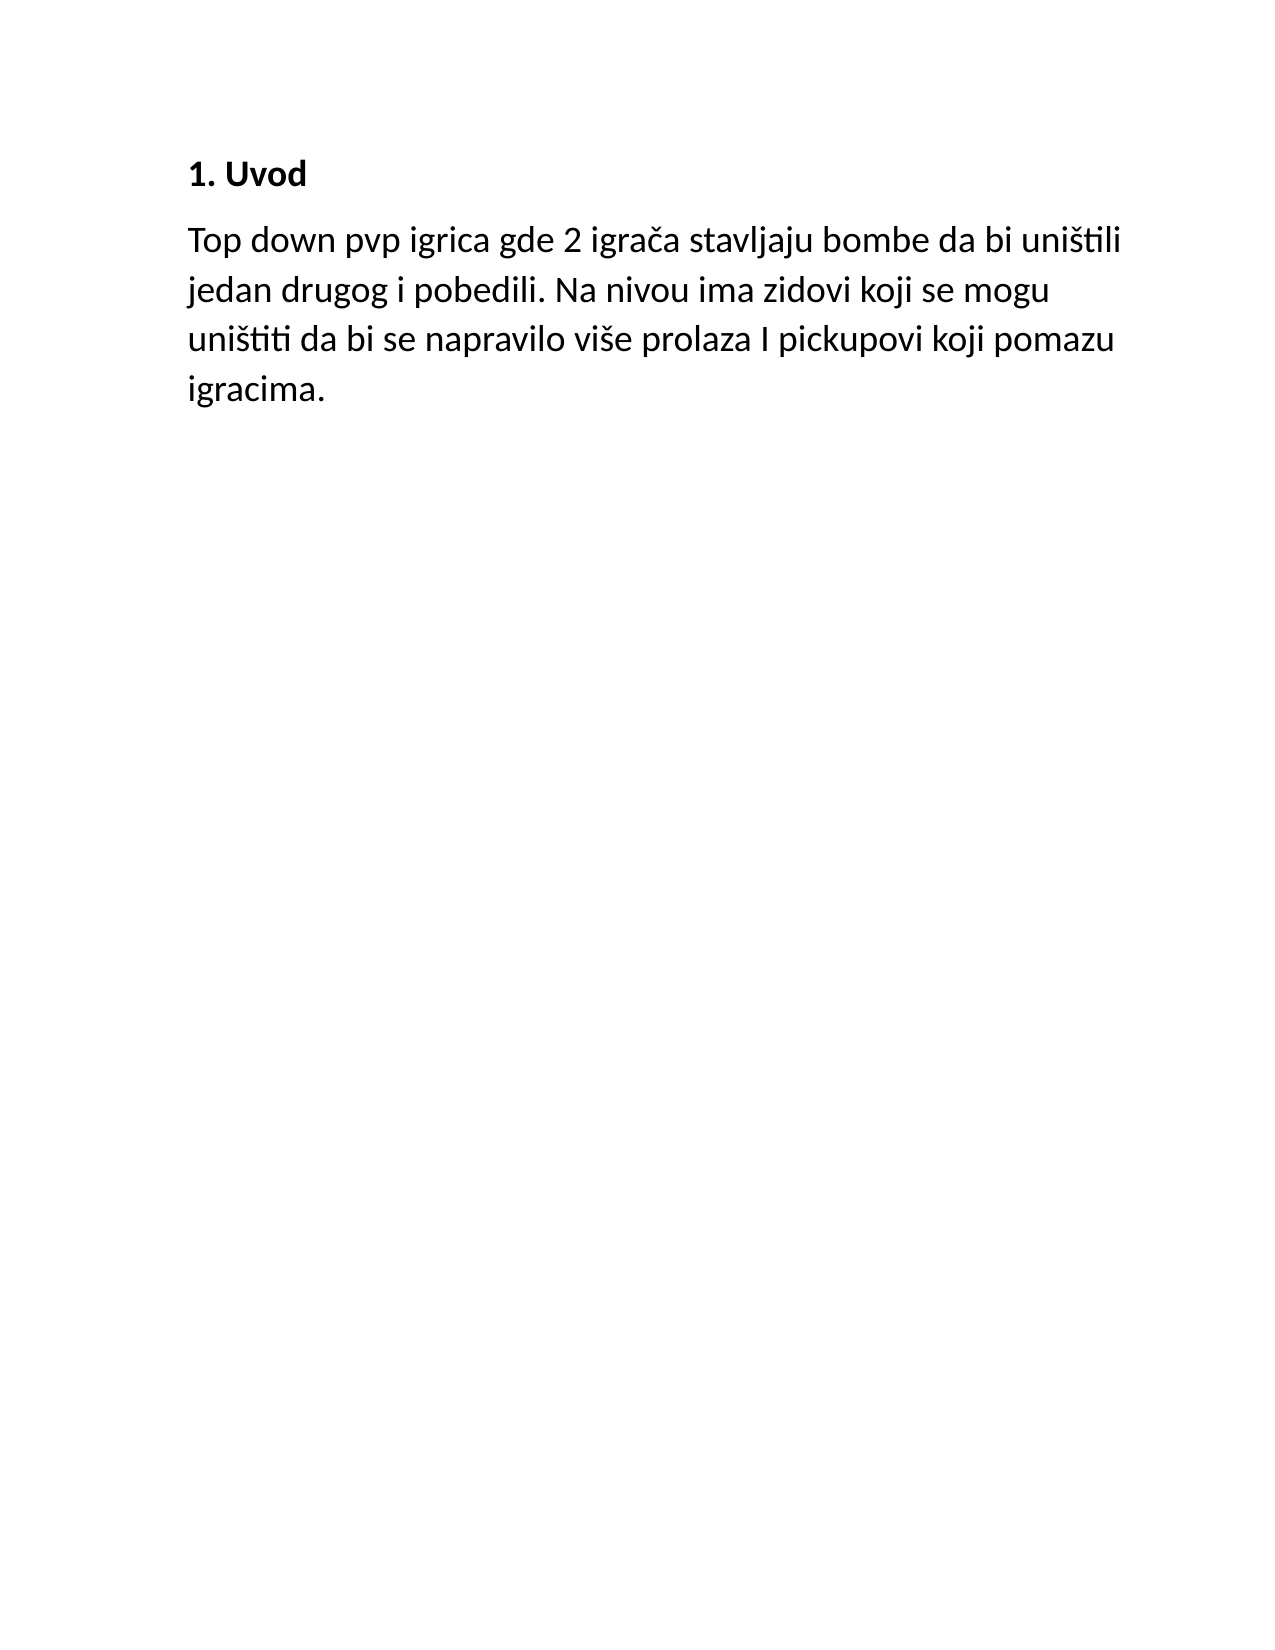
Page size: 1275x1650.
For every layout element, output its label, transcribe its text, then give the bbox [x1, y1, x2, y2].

list Uvod [187, 150, 1125, 196]
text Top down pvp igrica gde 2 igrača stavljaju bombe da bi uništili jedan drugog i pobedili. Na nivou ima zidovi koji se mogu uništiti da bi se napravilo više prolaza I pickupovi koji pomazu igracima. [187, 216, 1125, 410]
